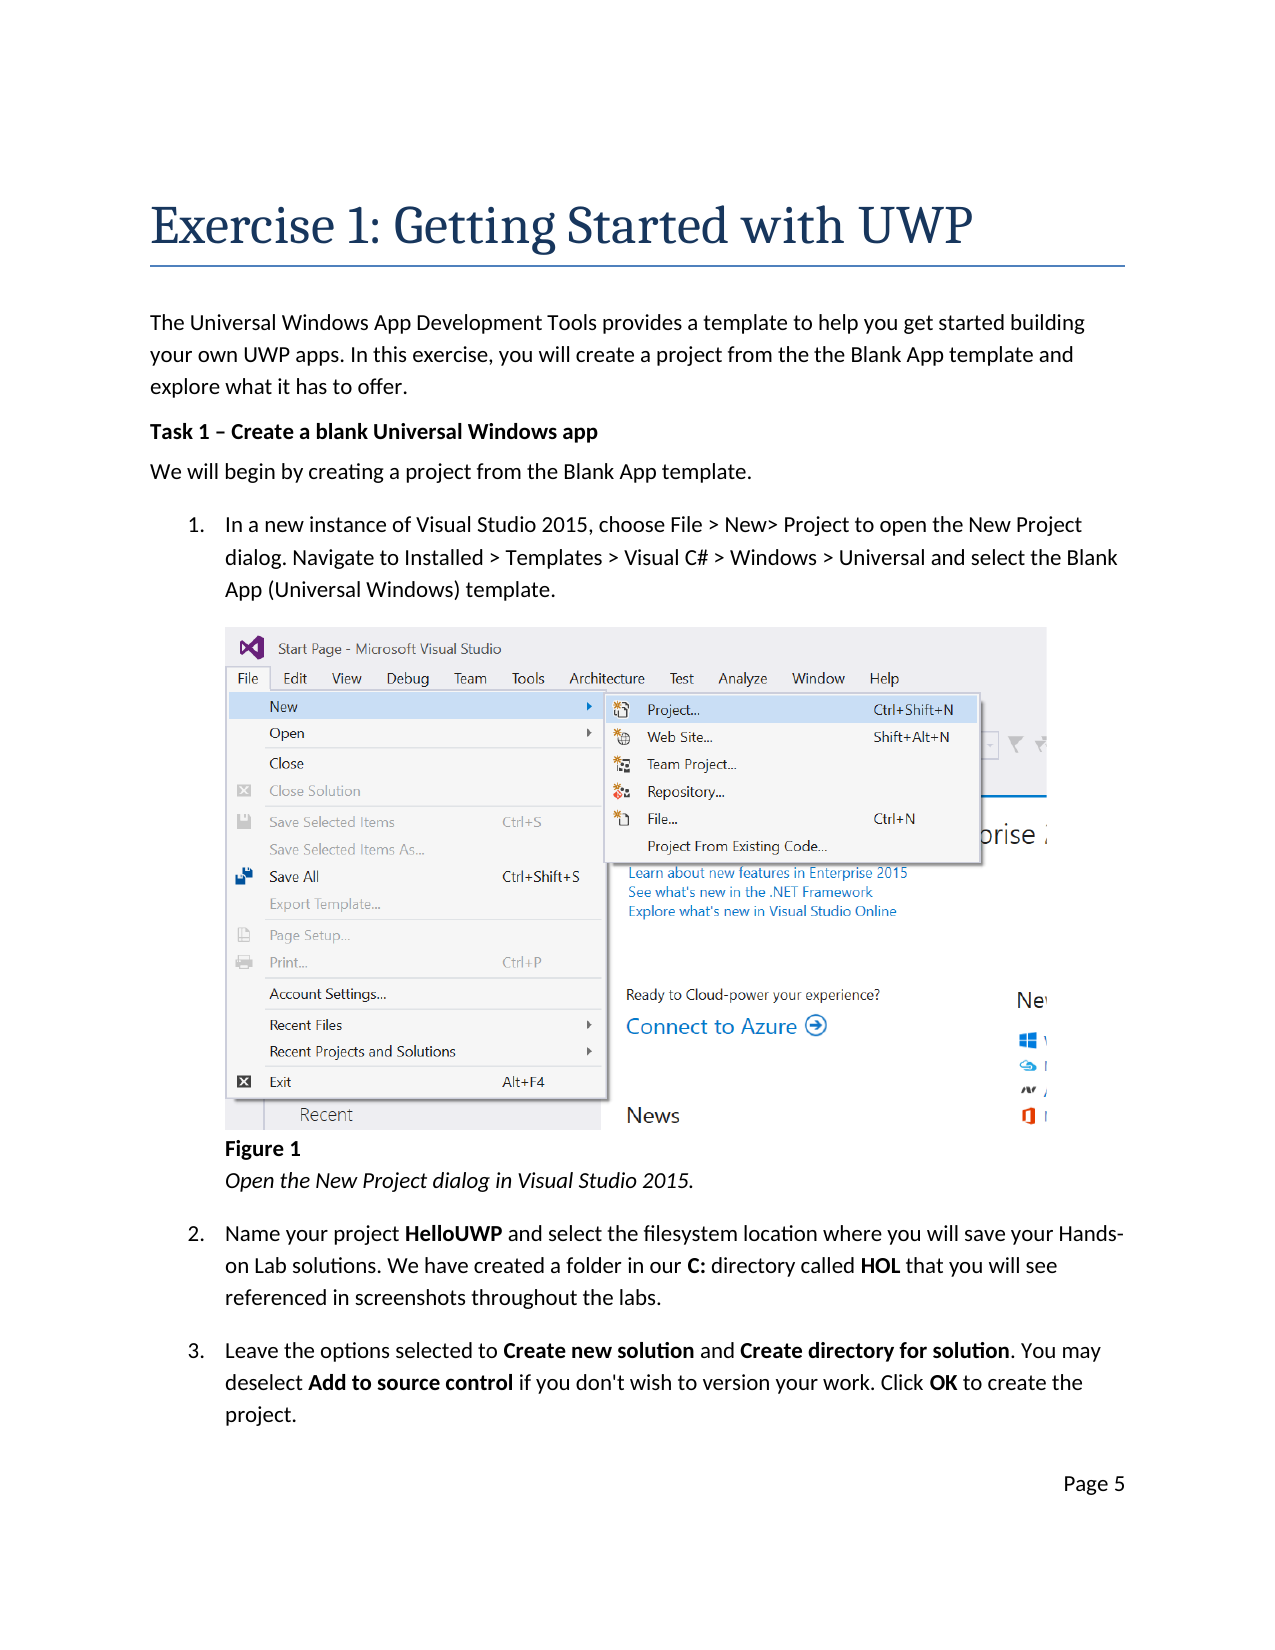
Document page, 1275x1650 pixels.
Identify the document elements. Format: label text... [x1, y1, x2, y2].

text Name your project HelloUWP and select the filesystem location where you will save your Hands-on Lab solutions. We have created a folder in our C: directory called HOL that you will see referenced in screenshots throughout the labs. [187, 1219, 1125, 1311]
text Leave the options selected to Create new solution and Create directory for solution. You may deselect Add to source control if you don't wish to version your work. Click OK to create the project. [187, 1336, 1125, 1429]
text Exercise 1: Getting Started with UWP [150, 195, 1125, 265]
text Task 1 – Create a blank Universal Windows app [150, 417, 1125, 445]
text We will begin by creating a project from the Blank App template. [150, 457, 1125, 486]
picture [225, 627, 1047, 1130]
text Open the New Project dialog in Visual Studio 2015. [150, 1166, 1125, 1194]
text In a new instance of Visual Studio 2015, choose File > New> Project to open the New Project dialog. Navigate to Installed > Templates > Visual C# > Windows > Universal and select the Blank App (Universal Windows) template. [187, 511, 1125, 603]
text The Universal Windows App Development Tools to help you get started building your own UWP apps. In this exercise, you will . [150, 308, 1125, 400]
